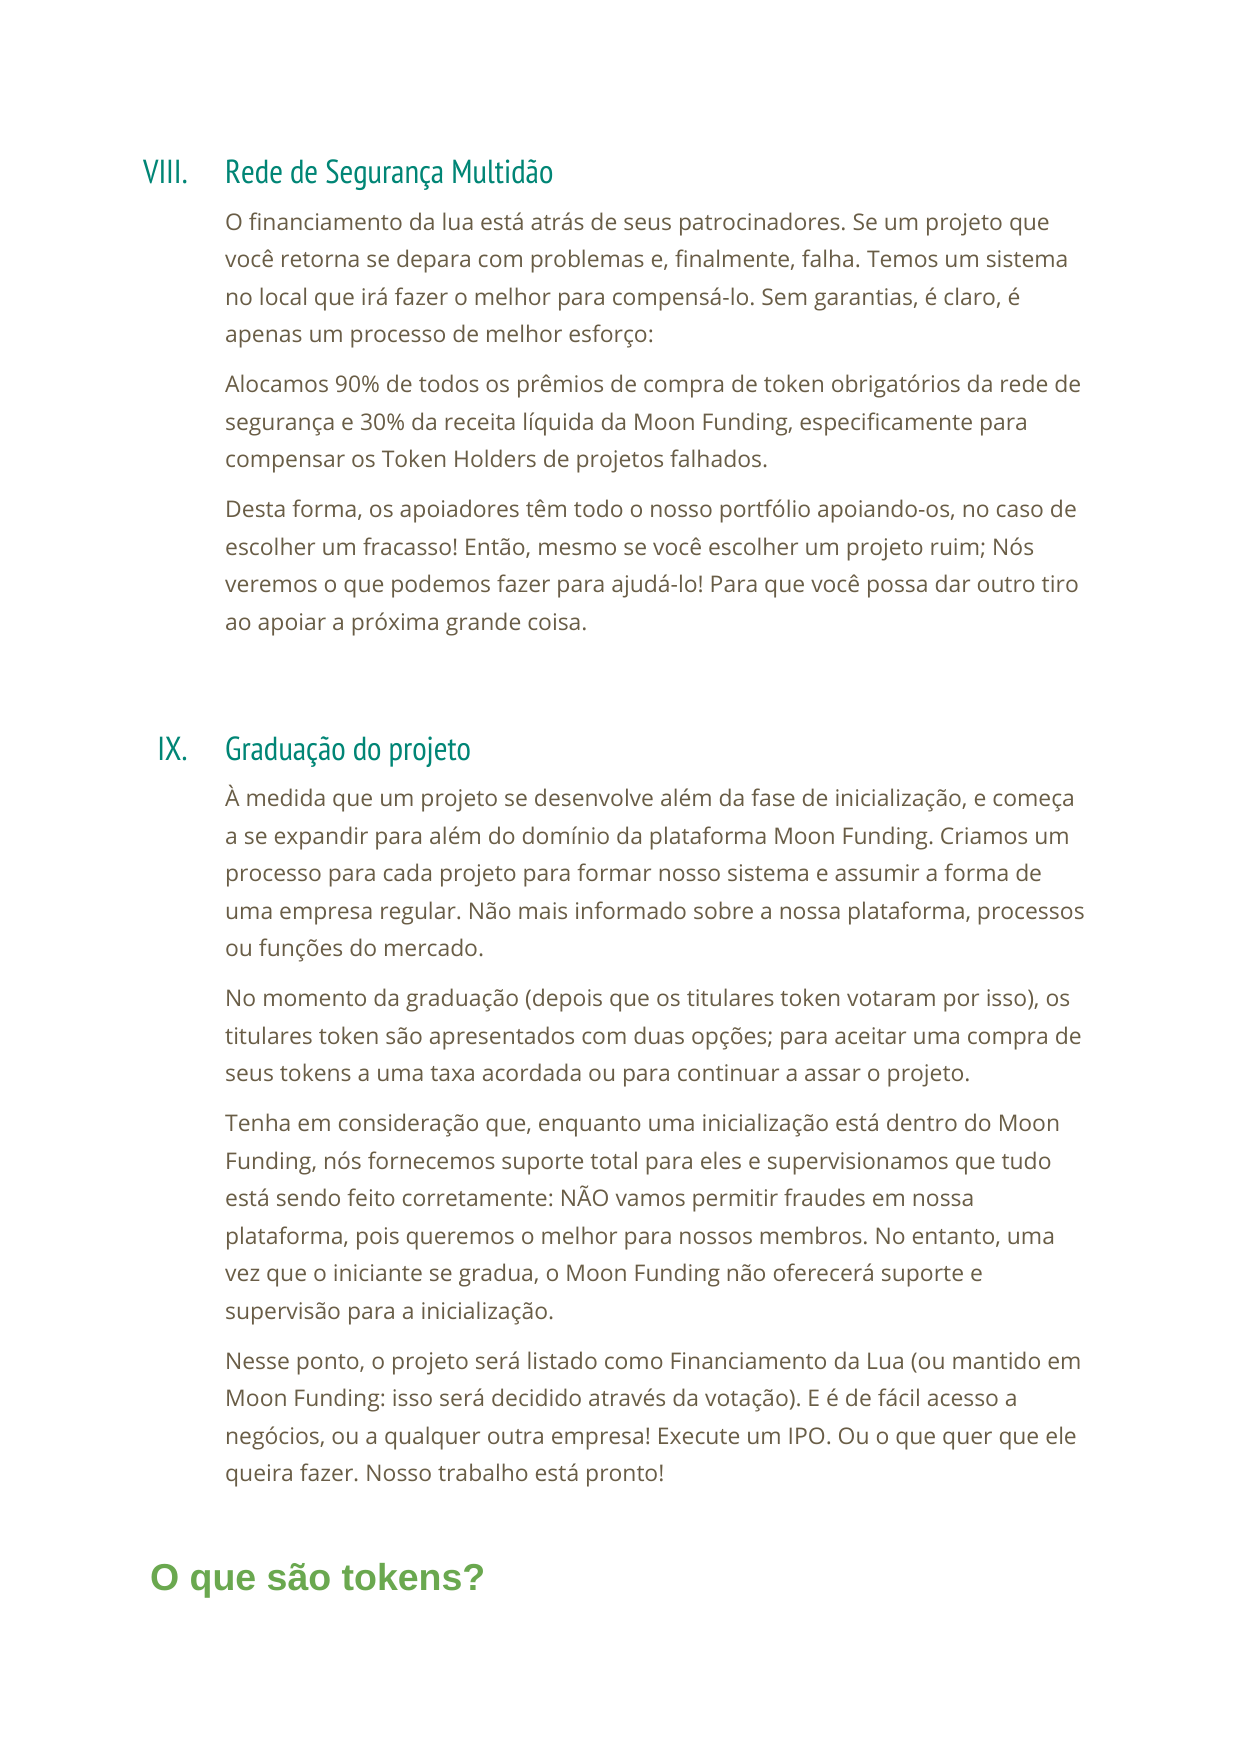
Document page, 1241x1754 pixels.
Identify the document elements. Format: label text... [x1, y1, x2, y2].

text O financiamento da lua está atrás de seus patrocinadores. Se um projeto que você retorna se depara com problemas e, finalmente, falha. Temos um sistema no local que irá fazer o melhor para compensá-lo. Sem garantias, é claro, é apenas um processo de melhor esforço: [225, 206, 1092, 349]
text Nesse ponto, o projeto será listado como Financiamento da Lua (ou mantido em Moon Funding: isso será decidido através da votação). E é de fácil acesso a negócios, ou a qualquer outra empresa! Execute um IPO. Ou o que quer que ele queira fazer. Nosso trabalho está pronto! [225, 1344, 1092, 1488]
subtitle O que são tokens? [150, 1555, 1092, 1598]
text No momento da graduação (depois que os titulares token votaram por isso), os titulares token são apresentados com duas opções; para aceitar uma compra de seus tokens a uma taxa acordada ou para continuar a assar o projeto. [225, 982, 1092, 1088]
text À medida que um projeto se desenvolve além da fase de inicialização, e começa a se expandir para além do domínio da plataforma Moon Funding. Criamos um processo para cada projeto para formar nosso sistema e assumir a forma de uma empresa regular. Não mais informado sobre a nossa plataforma, processos ou funções do mercado. [225, 782, 1092, 963]
subtitle Rede de Segurança Multidão [187, 150, 1092, 193]
text Tenha em consideração que, enquanto uma inicialização está dentro do Moon Funding, nós fornecemos suporte total para eles e supervisionamos que tudo está sendo feito corretamente: NÃO vamos permitir fraudes em nossa plataforma, pois queremos o melhor para nossos membros. No entanto, uma vez que o iniciante se gradua, o Moon Funding não oferecerá suporte e supervisão para a inicialização. [225, 1107, 1092, 1326]
text Desta forma, os apoiadores têm todo o nosso portfólio apoiando-os, no caso de escolher um fracasso! Então, mesmo se você escolher um projeto ruim; Nós veremos o que podemos fazer para ajudá-lo! Para que você possa dar outro tiro ao apoiar a próxima grande coisa. [225, 493, 1092, 637]
text Alocamos 90% de todos os prêmios de compra de token obrigatórios da rede de segurança e 30% da receita líquida da Moon Funding, especificamente para compensar os Token Holders de projetos falhados. [225, 368, 1092, 474]
subtitle Graduação do projeto [187, 726, 1092, 769]
